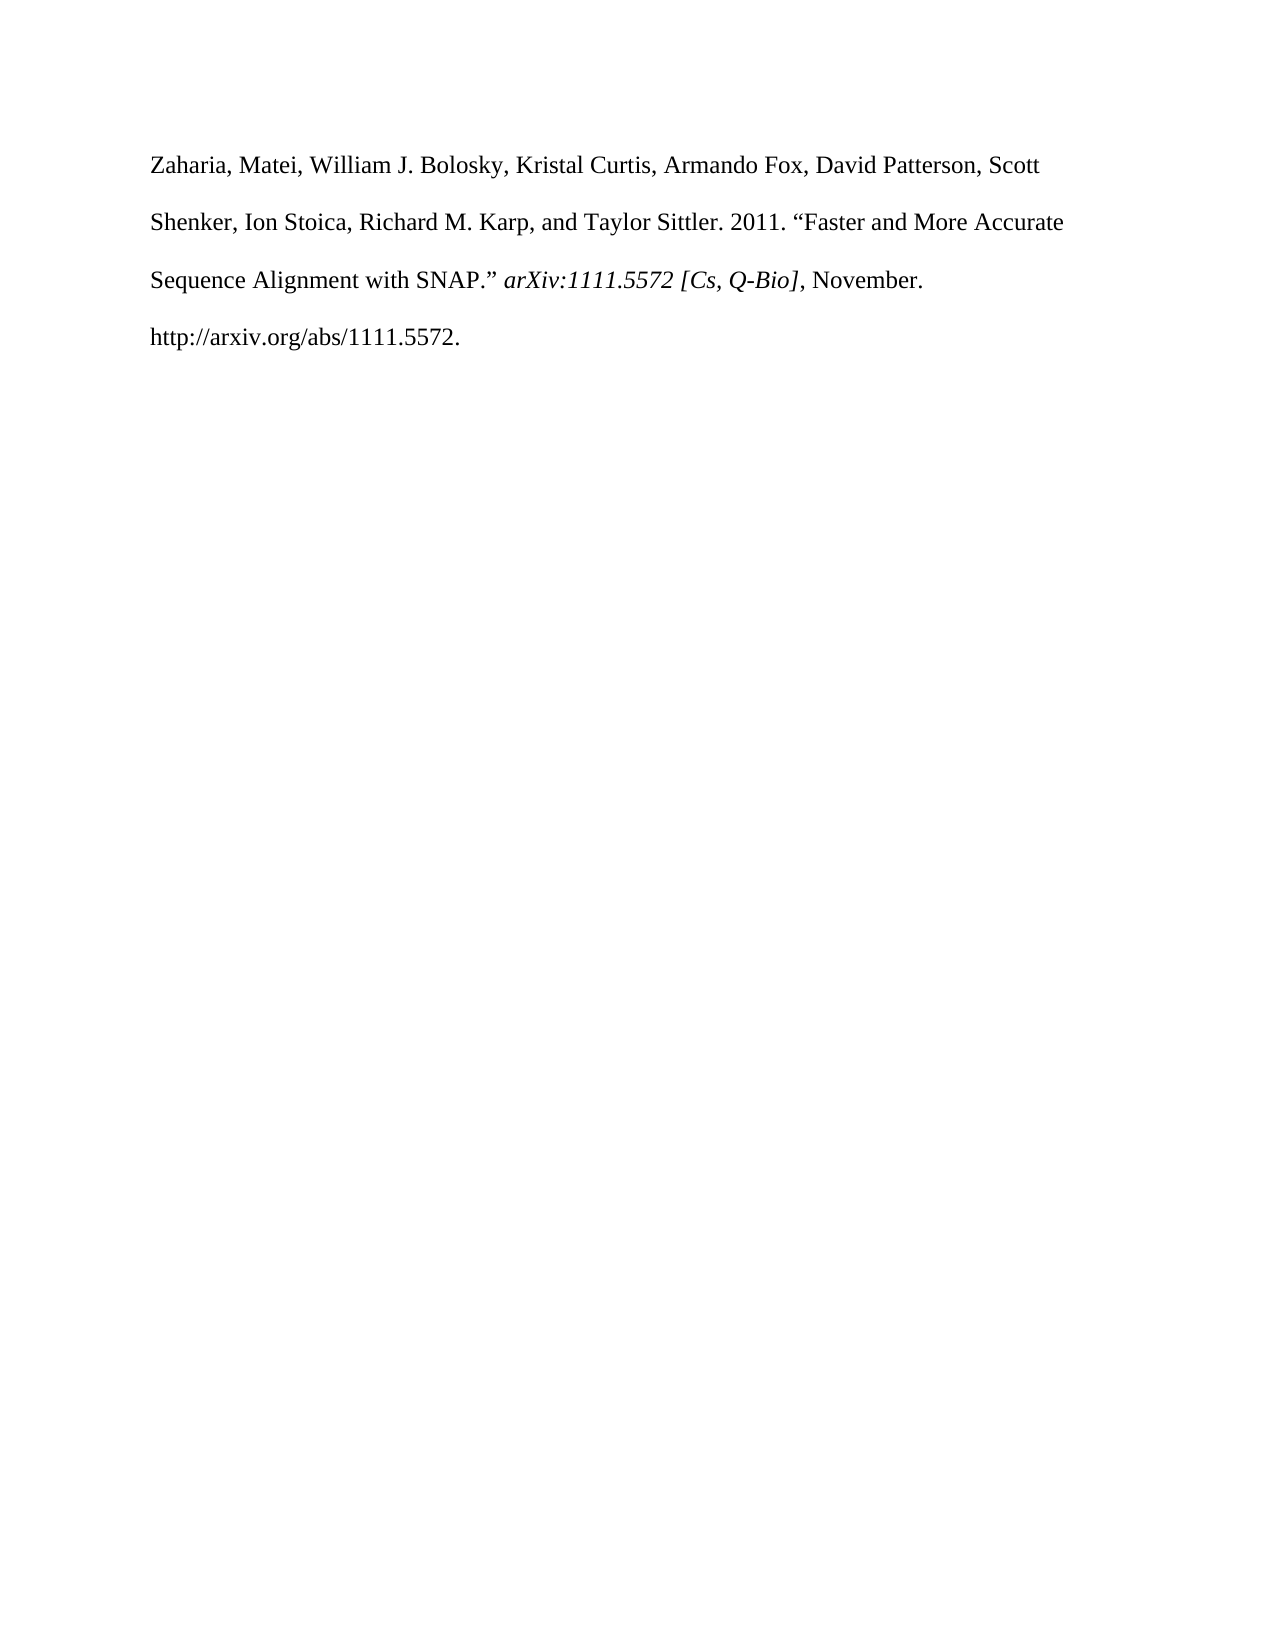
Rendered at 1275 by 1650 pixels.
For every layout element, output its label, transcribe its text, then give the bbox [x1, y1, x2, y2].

text Zaharia, Matei, William J. Bolosky, Kristal Curtis, Armando Fox, David Patterson, Scott Shenker, Ion Stoica, Richard M. Karp, and Taylor Sittler. 2011. “Faster and More Accurate Sequence Alignment with SNAP.” arXiv:1111.5572 [Cs, Q-Bio], November. http://arxiv.org/abs/1111.5572. [150, 150, 1125, 351]
